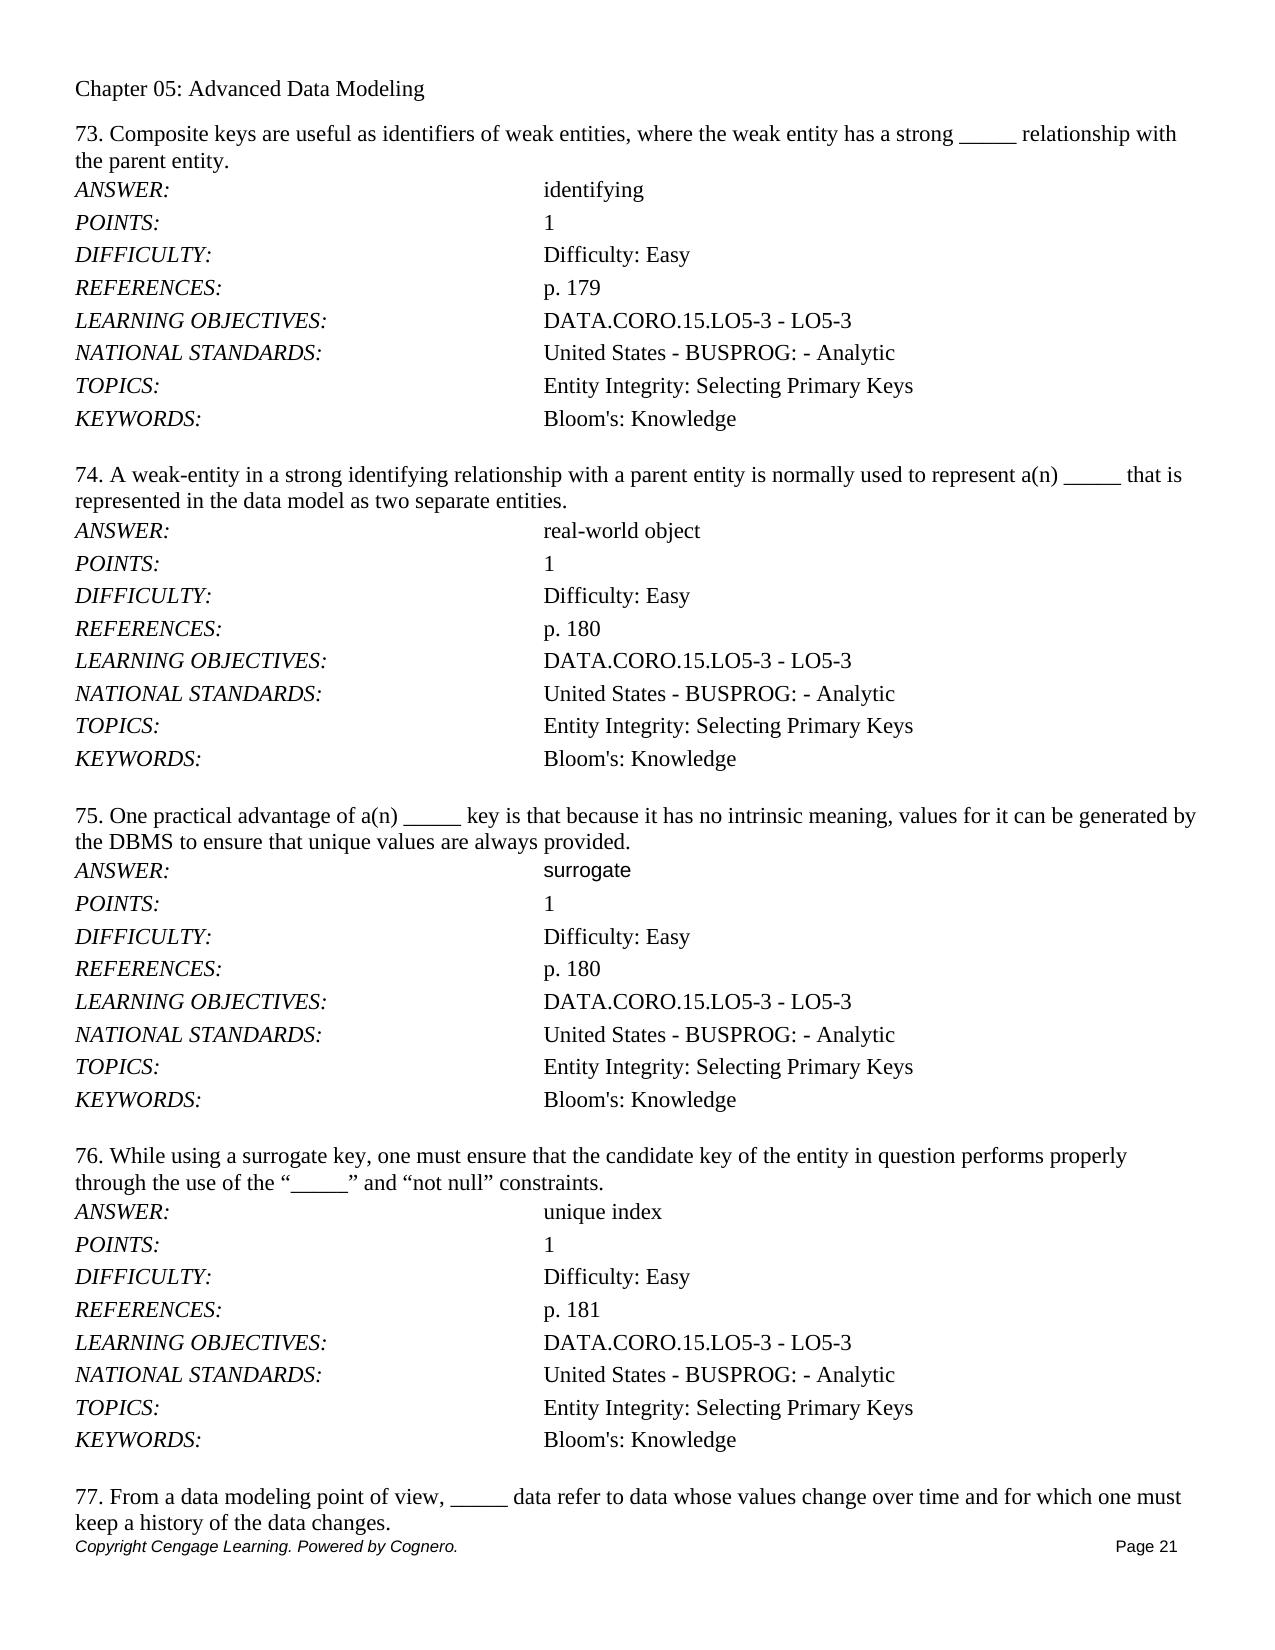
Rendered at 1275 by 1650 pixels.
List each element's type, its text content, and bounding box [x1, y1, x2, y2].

table_header 75. One practical advantage of a(n) _____ key is that because it has no intrinsic meaning, values for it can be generated by the DBMS to ensure that unique values are always provided. [75, 802, 1200, 1115]
table_header 73. Composite keys are useful as identifiers of weak entities, where the weak entity has a strong _____ relationship with the parent entity. [75, 121, 1200, 434]
table_header 74. A weak-entity in a strong identifying relationship with a parent entity is normally used to represent a(n) _____ that is represented in the data model as two separate entities. [75, 461, 1200, 775]
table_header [75, 1483, 1200, 1536]
table_header 76. While using a surrogate key, one must ensure that the candidate key of the entity in question performs properly through the use of the “_____” and “not null” constraints. [75, 1143, 1200, 1456]
